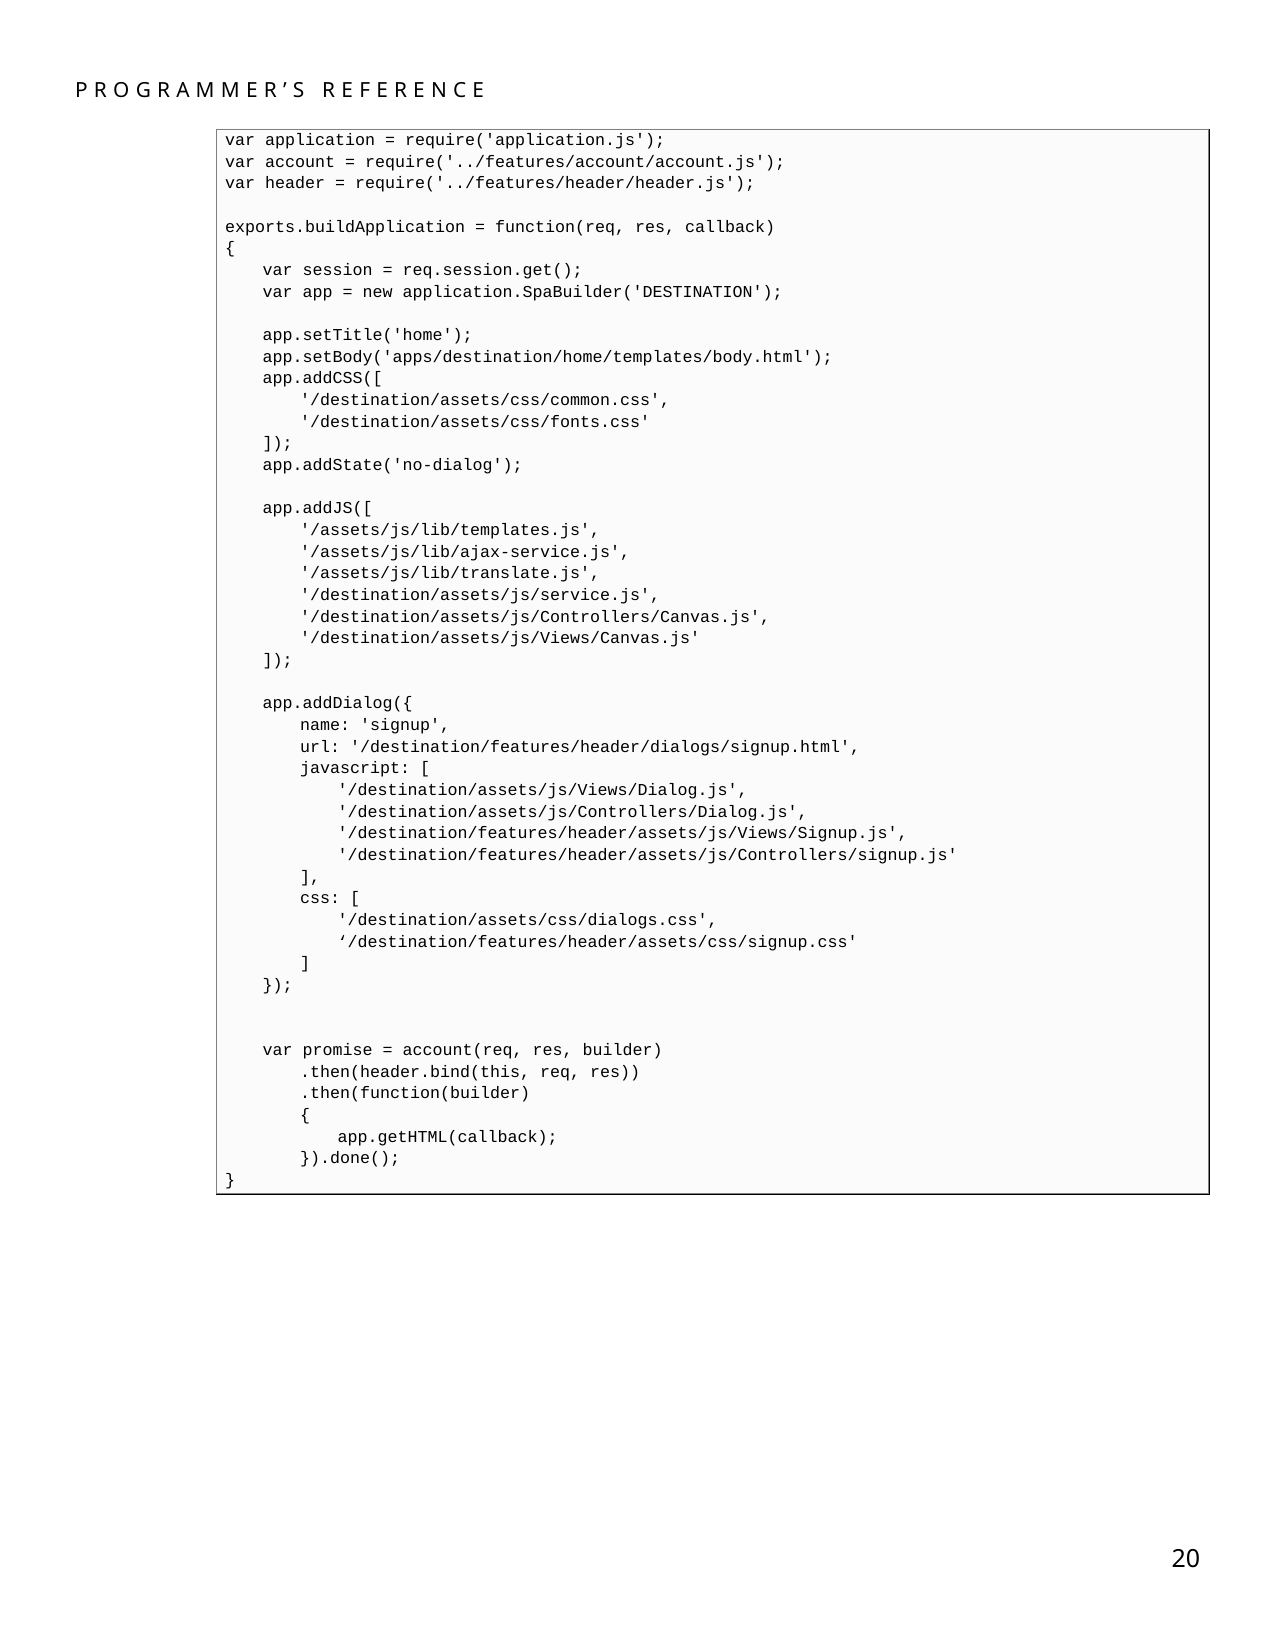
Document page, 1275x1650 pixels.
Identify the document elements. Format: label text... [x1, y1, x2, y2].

text '/destination/assets/js/service.js', [217, 583, 1208, 605]
text app.addCSS([ [217, 367, 1208, 388]
text name: 'signup', [217, 713, 1208, 735]
text var account = require('../features/account/account.js'); [217, 150, 1208, 172]
text '/destination/assets/js/Controllers/Canvas.js', [217, 605, 1208, 627]
text var app = new application.SpaBuilder('DESTINATION'); [217, 280, 1208, 302]
text var promise = account(req, res, builder) [217, 1038, 1208, 1060]
text { [217, 1103, 1208, 1125]
text var application = require('application.js'); [217, 130, 1208, 150]
text '/destination/assets/css/common.css', [217, 388, 1208, 410]
text '/destination/assets/css/dialogs.css', [217, 908, 1208, 930]
text '/destination/assets/js/Views/Dialog.js', [217, 778, 1208, 800]
text app.addState('no-dialog'); [217, 453, 1208, 475]
text '/destination/assets/js/Views/Canvas.js' [217, 627, 1208, 648]
text '/destination/assets/js/Controllers/Dialog.js', [217, 800, 1208, 822]
text var session = req.session.get(); [217, 258, 1208, 280]
text app.setBody('apps/destination/home/templates/body.html'); [217, 345, 1208, 367]
text url: '/destination/features/header/dialogs/signup.html', [217, 735, 1208, 757]
text }).done(); [217, 1147, 1208, 1168]
text ]); [217, 432, 1208, 453]
text '/assets/js/lib/templates.js', [217, 518, 1208, 540]
text app.addDialog({ [217, 692, 1208, 713]
text ] [217, 952, 1208, 973]
text app.addJS([ [217, 497, 1208, 518]
text exports.buildApplication = function(req, res, callback) [217, 215, 1208, 237]
text .then(function(builder) [217, 1082, 1208, 1103]
text ]); [217, 648, 1208, 670]
text '/destination/features/header/assets/js/Controllers/signup.js' [217, 843, 1208, 865]
text '/assets/js/lib/ajax-service.js', [217, 540, 1208, 562]
text css: [ [217, 887, 1208, 908]
text '/assets/js/lib/translate.js', [217, 562, 1208, 583]
text app.getHTML(callback); [217, 1125, 1208, 1147]
text ], [217, 865, 1208, 887]
text } [217, 1168, 1208, 1193]
text var header = require('../features/header/header.js'); [217, 172, 1208, 193]
text }); [217, 973, 1208, 995]
text ‘/destination/features/header/assets/css/signup.css' [217, 930, 1208, 952]
text { [217, 237, 1208, 258]
text javascript: [ [217, 757, 1208, 778]
text .then(header.bind(this, req, res)) [217, 1060, 1208, 1082]
text '/destination/features/header/assets/js/Views/Signup.js', [217, 822, 1208, 843]
text app.setTitle('home'); [217, 323, 1208, 345]
text '/destination/assets/css/fonts.css' [217, 410, 1208, 432]
